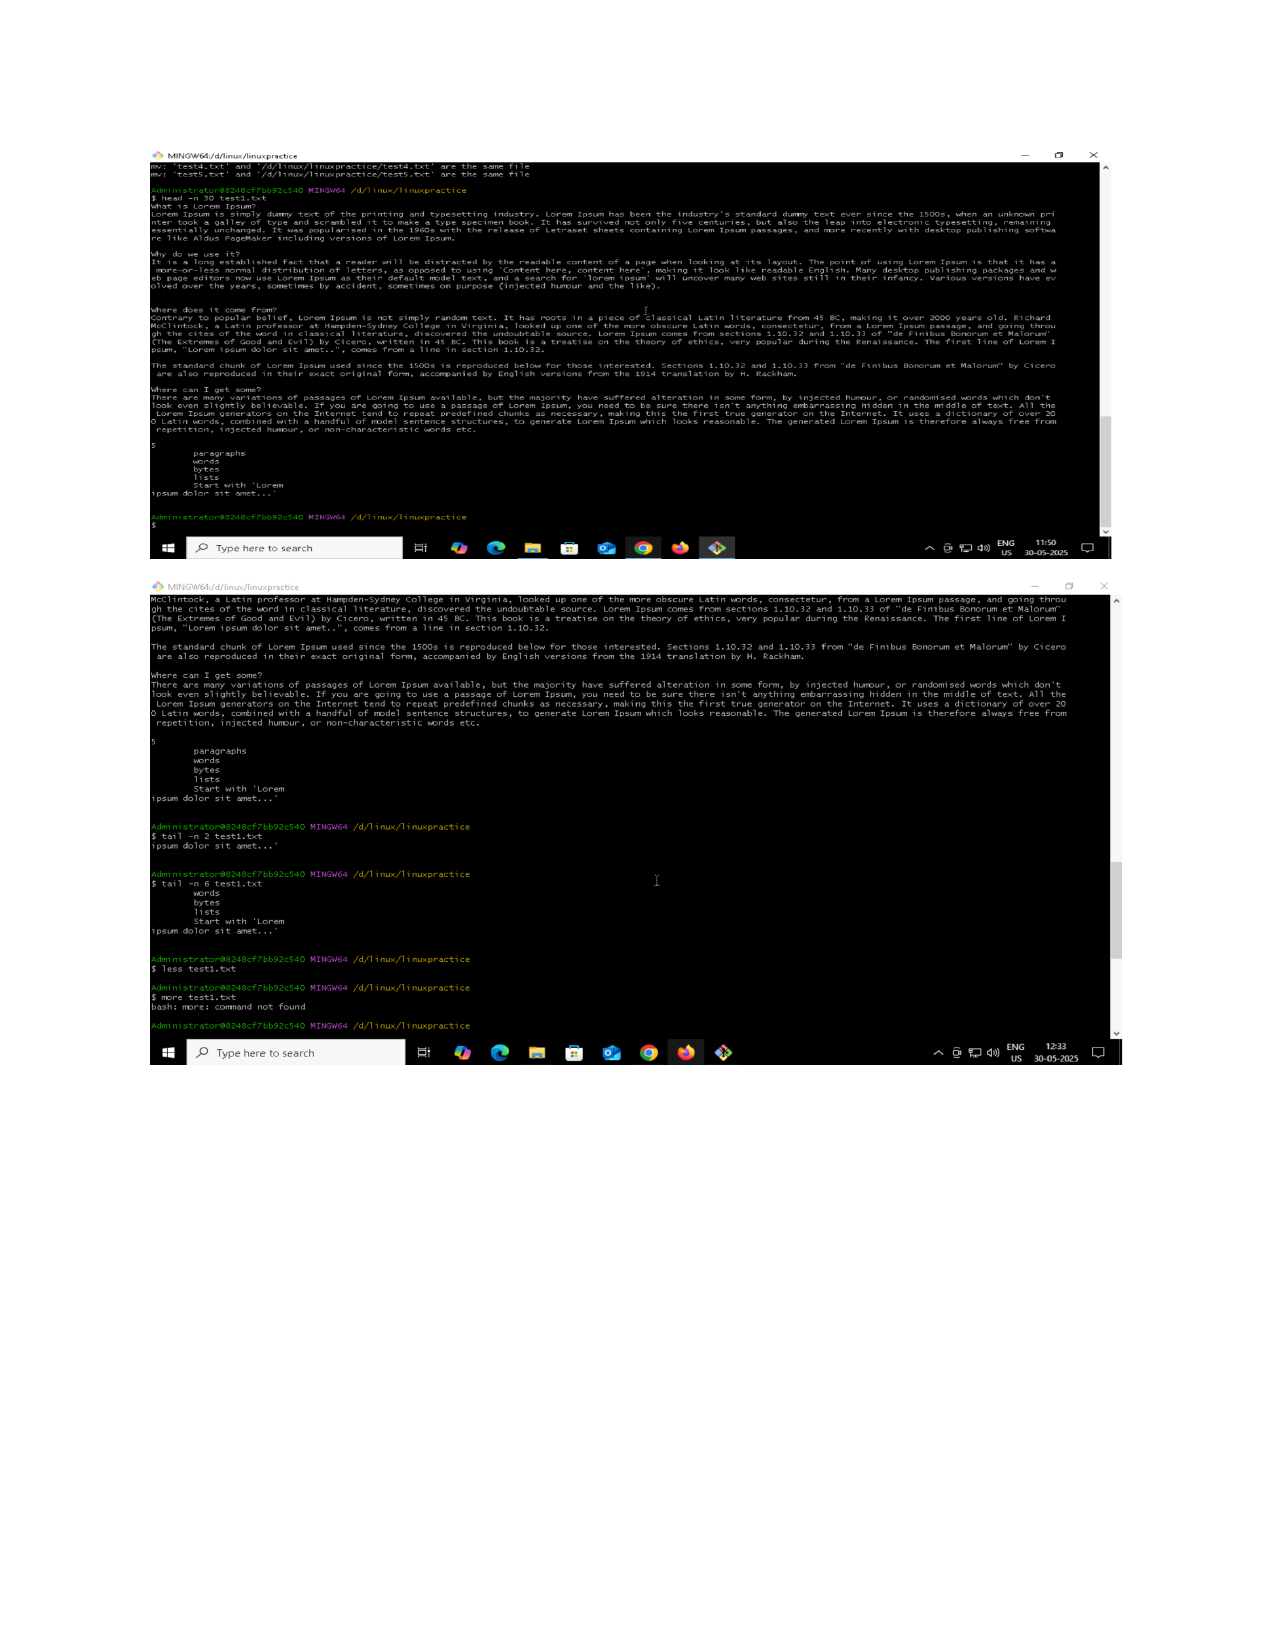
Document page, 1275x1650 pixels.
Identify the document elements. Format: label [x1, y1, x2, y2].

picture [150, 580, 1123, 1065]
picture [150, 150, 1112, 559]
